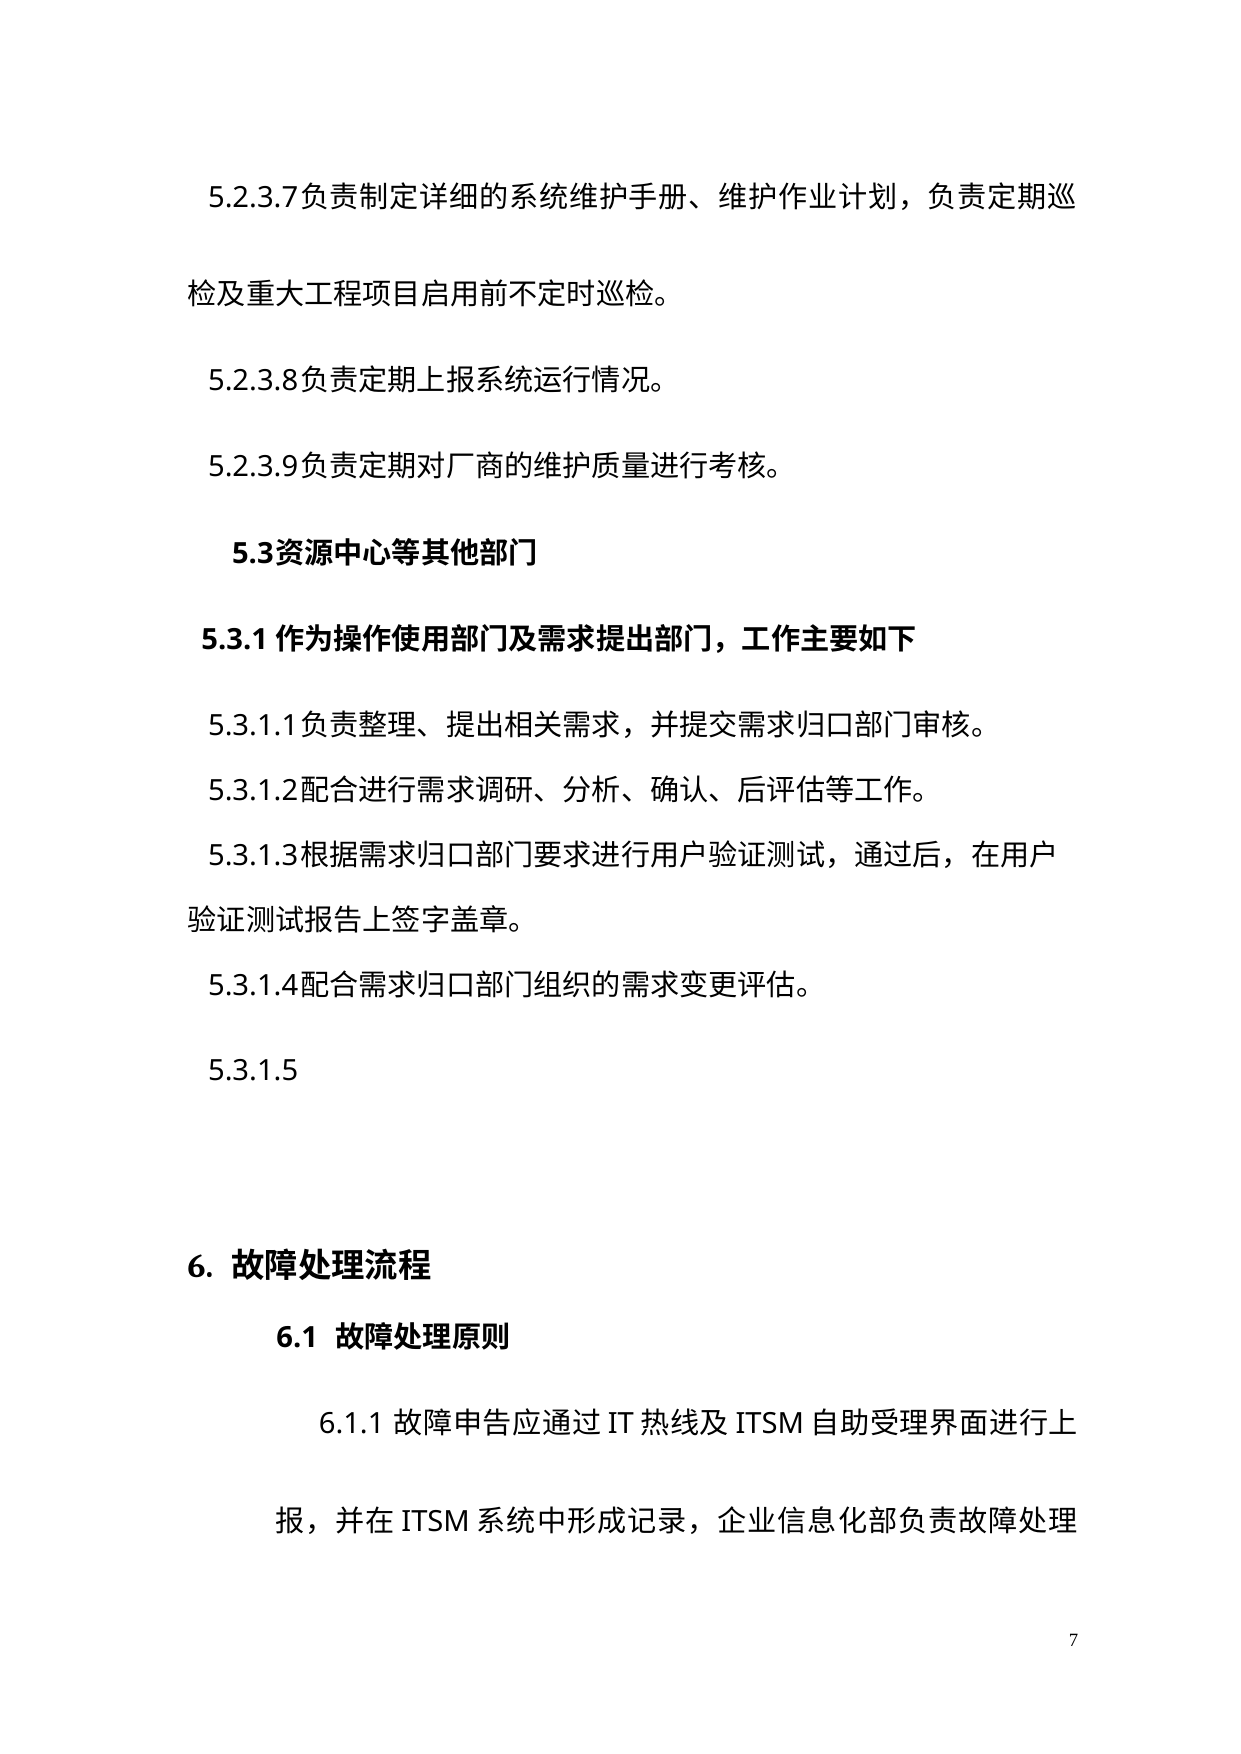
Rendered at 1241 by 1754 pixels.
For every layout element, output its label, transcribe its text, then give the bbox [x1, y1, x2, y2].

list 根据需求归口部门要求进行用户验证测试，通过后，在用户验证测试报告上签字盖章。 [187, 820, 1078, 950]
list 负责整理、提出相关需求，并提交需求归口部门审核。 [187, 690, 1078, 755]
list 故障处理原则 [276, 1302, 1078, 1367]
list 负责制定详细的系统维护手册、维护作业计划，负责定期巡检及重大工程项目启用前不定时巡检。 [187, 162, 1078, 324]
list 配合需求归口部门组织的需求变更评估。 [187, 950, 1078, 1015]
title 故障处理流程 [187, 1231, 1078, 1296]
list 资源中心等其他部门 [232, 518, 1078, 583]
list 配合进行需求调研、分析、确认、后评估等工作。 [187, 755, 1078, 820]
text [275, 1388, 1078, 1551]
list 负责定期上报系统运行情况。 [187, 346, 1078, 411]
list 负责定期对厂商的维护质量进行考核。 [187, 432, 1078, 497]
list 作为操作使用部门及需求提出部门，工作主要如下 [187, 604, 1078, 669]
